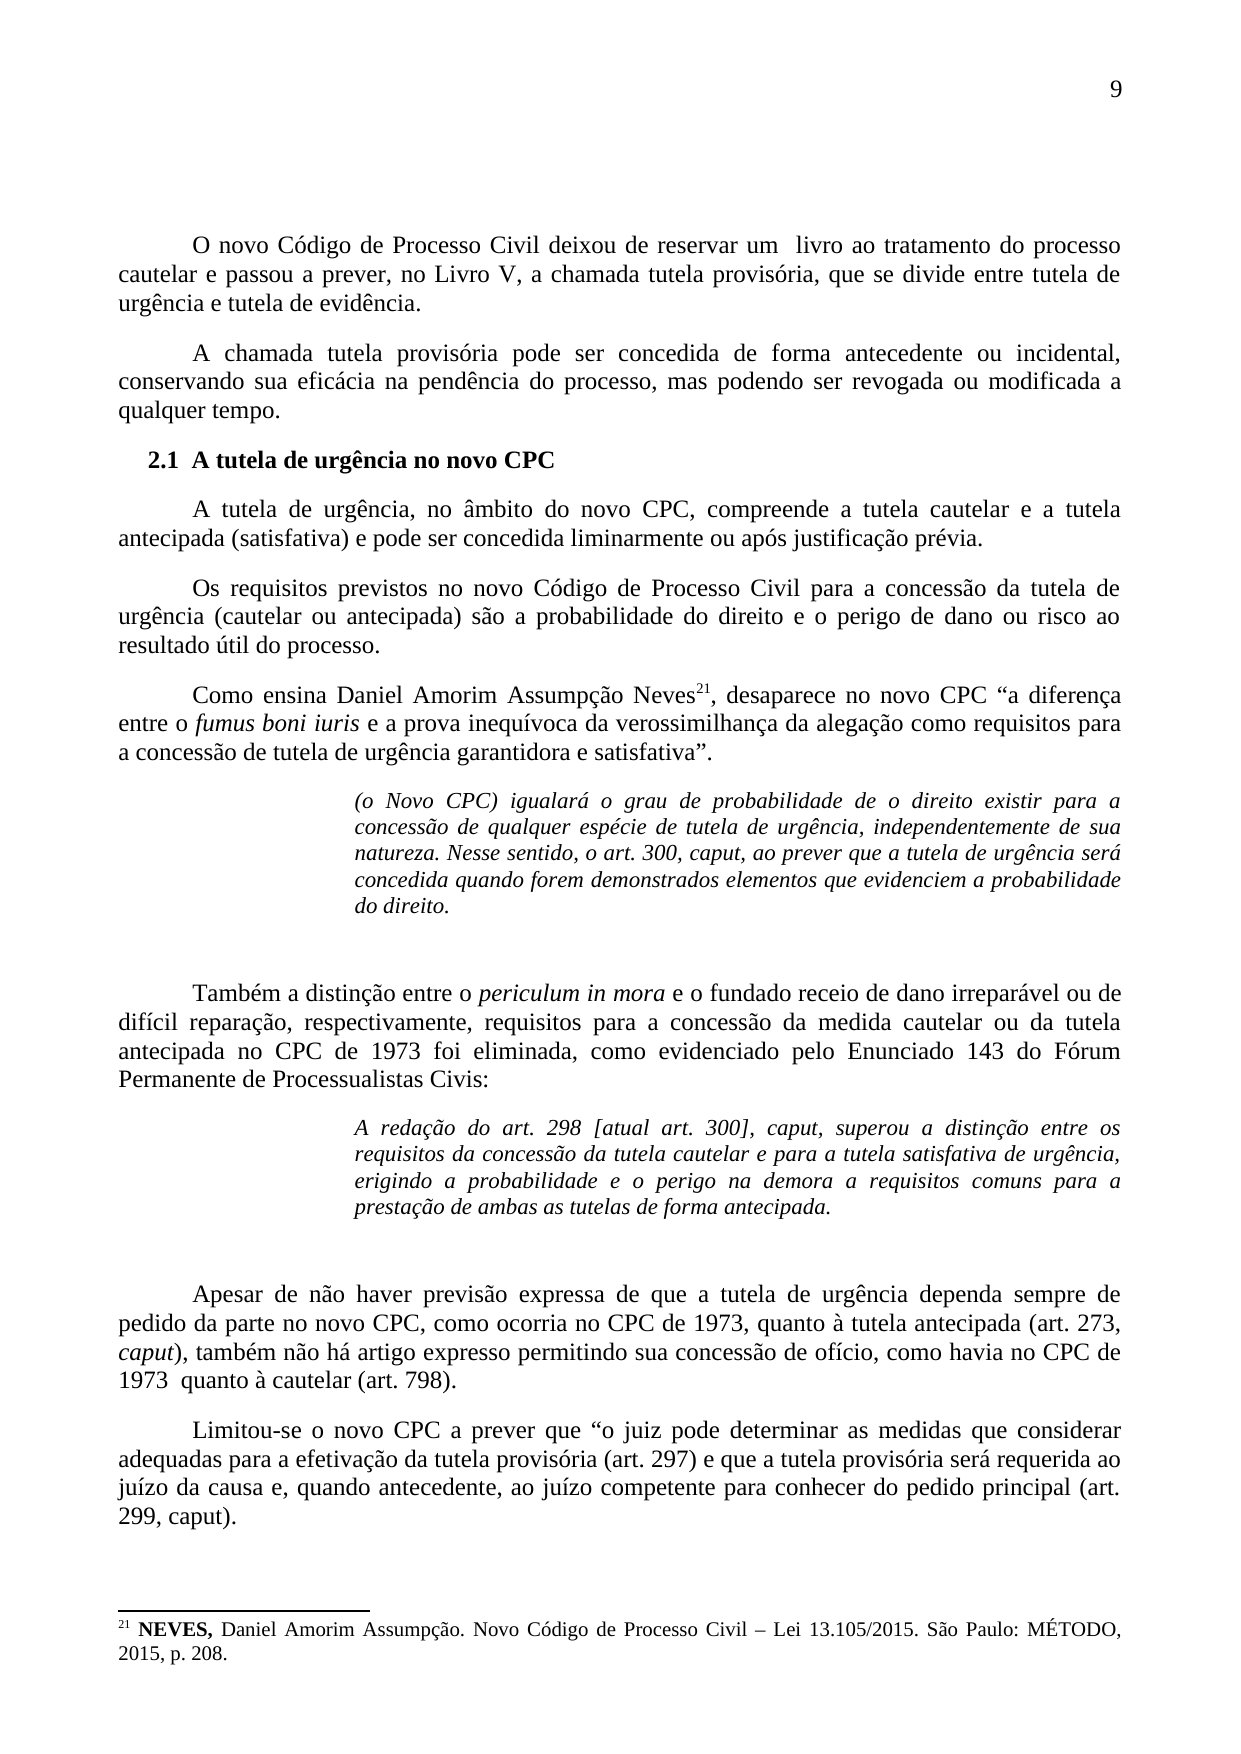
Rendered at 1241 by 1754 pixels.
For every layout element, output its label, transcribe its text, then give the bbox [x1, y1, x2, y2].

text (o Novo CPC) igualará o grau de probabilidade de o direito existir para a concessão de qualquer espécie de tutela de urgência, independentemente de sua natureza. Nesse sentido, o art. 300, caput, ao prever que a tutela de urgência será concedida quando forem demonstrados elementos que evidenciem a probabilidade do direito. [354, 787, 1122, 918]
text A redação do art. 298 [atual art. 300], caput, superou a distinção entre os requisitos da concessão da tutela cautelar e para a tutela satisfativa de urgência, erigindo a probabilidade e o perigo na demora a requisitos comuns para a prestação de ambas as tutelas de forma antecipada. [354, 1114, 1122, 1219]
text A tutela de urgência, no âmbito do novo CPC, compreende a tutela cautelar e a tutela antecipada (satisfativa) e pode ser concedida liminarmente ou após justificação prévia. [118, 494, 1122, 552]
list 2.1 A tutela de urgência no novo CPC [148, 445, 1122, 473]
text Limitou-se o novo CPC a prever que “o juiz pode determinar as medidas que considerar adequadas para a efetivação da tutela provisória (art. 297) e que a tutela provisória será requerida ao juízo da causa e, quando antecedente, ao juízo competente para conhecer do pedido principal (art. 299, caput). [118, 1415, 1122, 1530]
text Como ensina Daniel Amorim Assumpção Neves, desaparece no novo CPC “a diferença entre o fumus boni iuris e a prova inequívoca da verossimilhança da alegação como requisitos para a concessão de tutela de urgência garantidora e satisfativa”. [118, 680, 1122, 766]
text O novo Código de Processo Civil deixou de reservar um livro ao tratamento do processo cautelar e passou a prever, no Livro V, a chamada tutela provisória, que se divide entre tutela de urgência e tutela de evidência. [118, 231, 1122, 317]
text A chamada tutela provisória pode ser concedida de forma antecedente ou incidental, conservando sua eficácia na pendência do processo, mas podendo ser revogada ou modificada a qualquer tempo. [118, 338, 1122, 424]
text Os requisitos previstos no novo Código de Processo Civil para a concessão da tutela de urgência (cautelar ou antecipada) são a probabilidade do direito e o perigo de dano ou risco ao resultado útil do processo. [118, 573, 1122, 659]
text Também a distinção entre o periculum in mora e o fundado receio de dano irreparável ou de difícil reparação, respectivamente, requisitos para a concessão da medida cautelar ou da tutela antecipada no CPC de 1973 foi eliminada, como evidenciado pelo Enunciado 143 do Fórum Permanente de Processualistas Civis: [118, 978, 1122, 1093]
text Apesar de não haver previsão expressa de que a tutela de urgência dependa sempre de pedido da parte no novo CPC, como ocorria no CPC de 1973, quanto à tutela antecipada (art. 273, caput), também não há artigo expresso permitindo sua concessão de ofício, como havia no CPC de 1973 quanto à cautelar (art. 798). [118, 1279, 1122, 1394]
